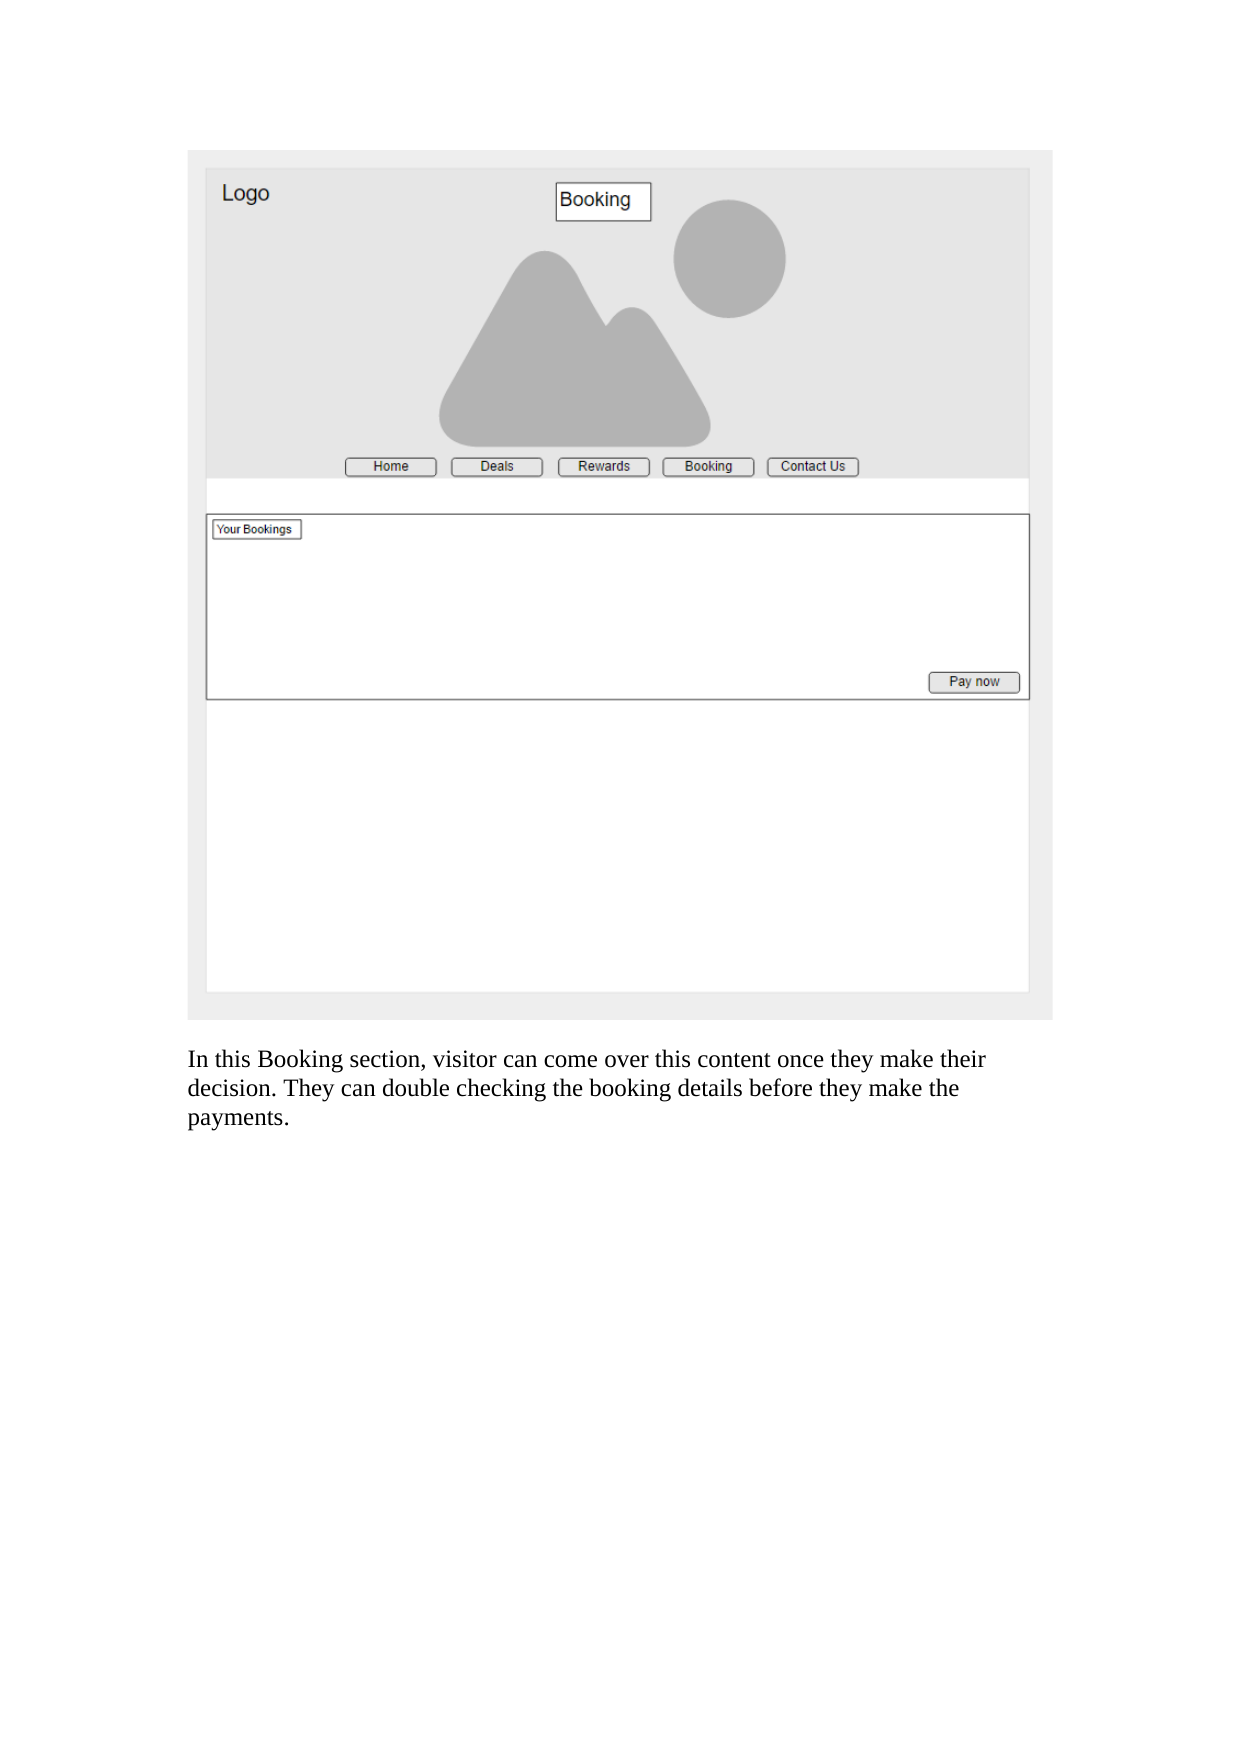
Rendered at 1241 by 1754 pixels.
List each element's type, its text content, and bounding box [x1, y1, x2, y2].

text In this Booking section, visitor can come over this content once they make their decision. They can double checking the booking details before they make the payments. [187, 1044, 1053, 1131]
picture [187, 150, 1053, 1020]
